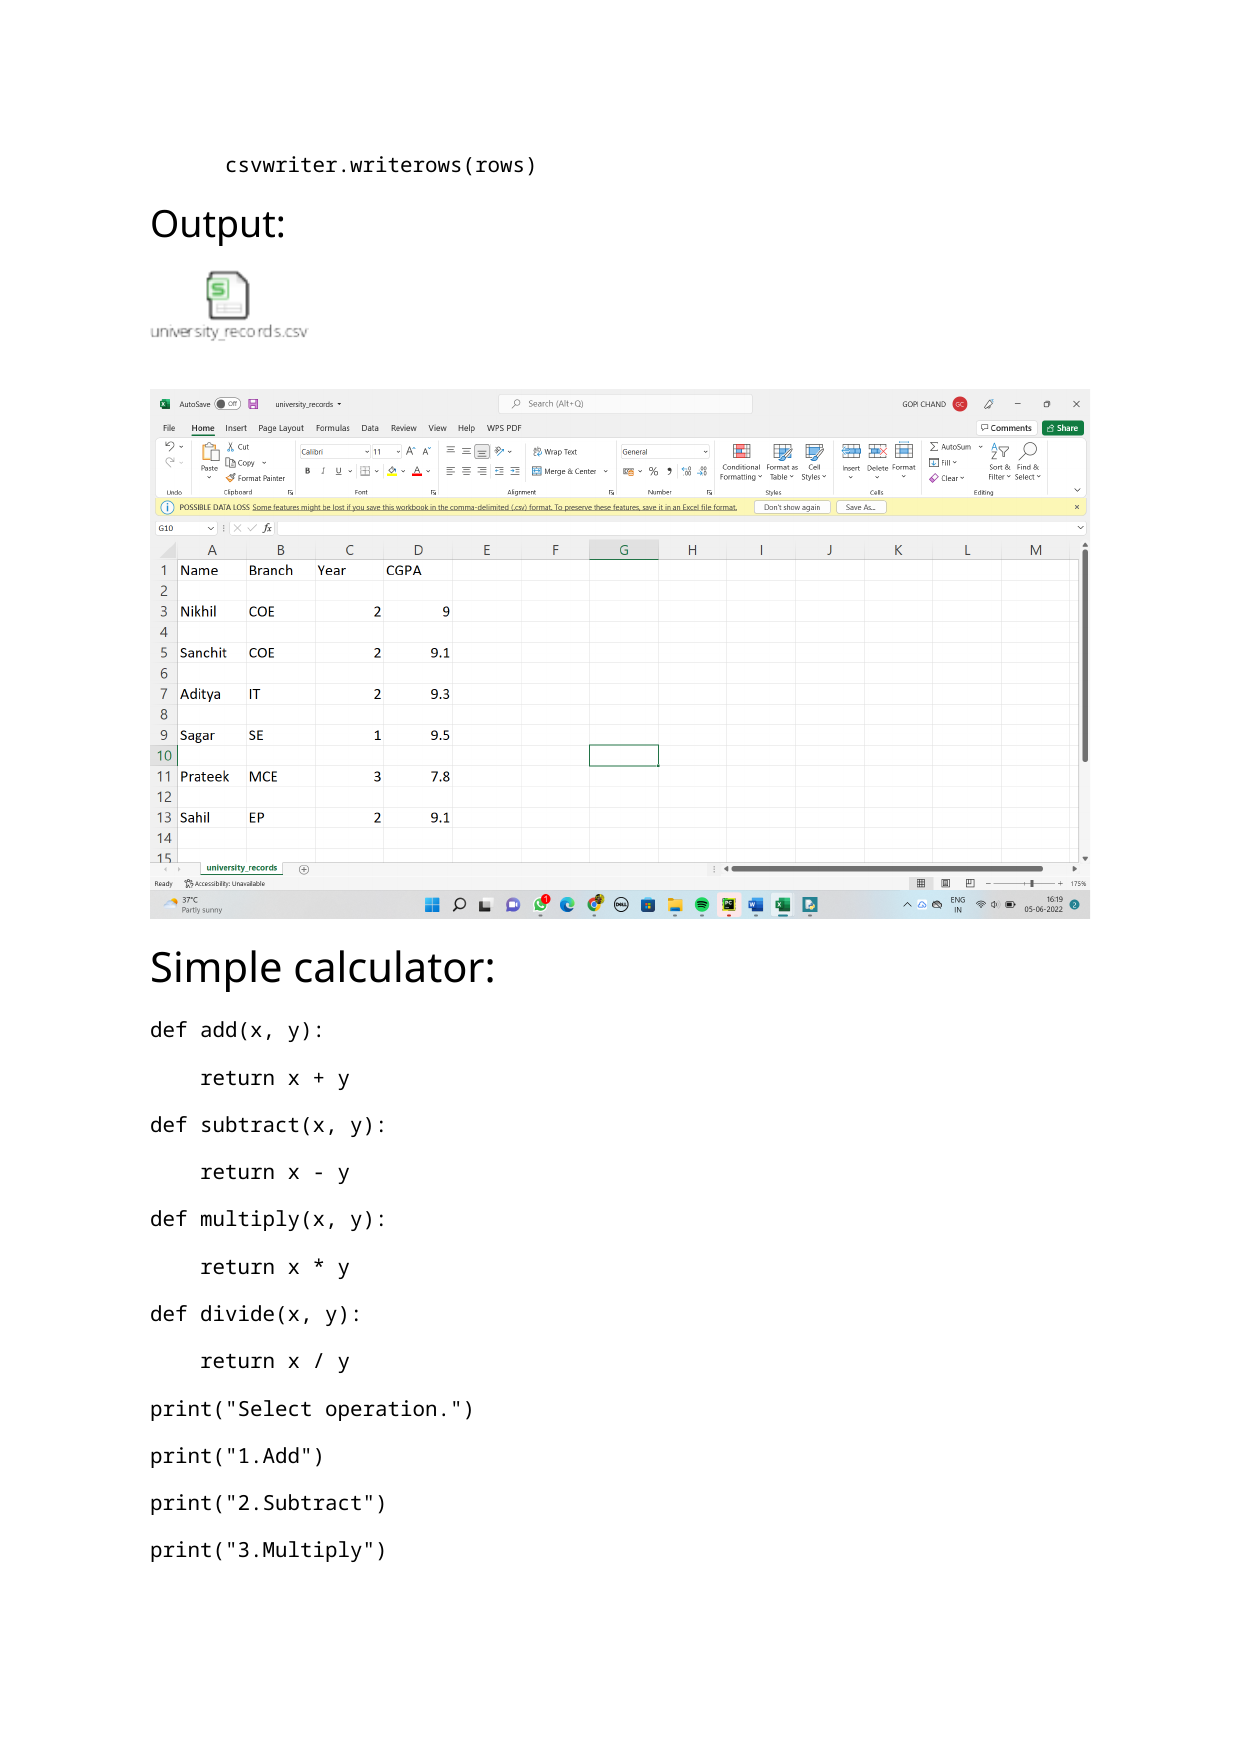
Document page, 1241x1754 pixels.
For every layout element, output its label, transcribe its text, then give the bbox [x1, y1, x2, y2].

text return x * y [150, 1252, 1090, 1280]
text def multiply(x, y): [150, 1204, 1090, 1233]
picture [150, 389, 1091, 919]
text Output: [150, 197, 1090, 248]
text return x + y [150, 1063, 1090, 1091]
text print("3.Multiply") [150, 1536, 1090, 1564]
text csvwriter.writerows(rows) [150, 150, 1090, 178]
text print("1.Add") [150, 1441, 1090, 1469]
text Simple calculator: [150, 937, 1090, 994]
text print("Select operation.") [150, 1394, 1090, 1422]
text def add(x, y): [150, 1015, 1090, 1044]
text return x - y [150, 1157, 1090, 1186]
text def subtract(x, y): [150, 1110, 1090, 1138]
text print("2.Subtract") [150, 1488, 1090, 1517]
text def divide(x, y): [150, 1299, 1090, 1327]
text return x / y [150, 1346, 1090, 1375]
